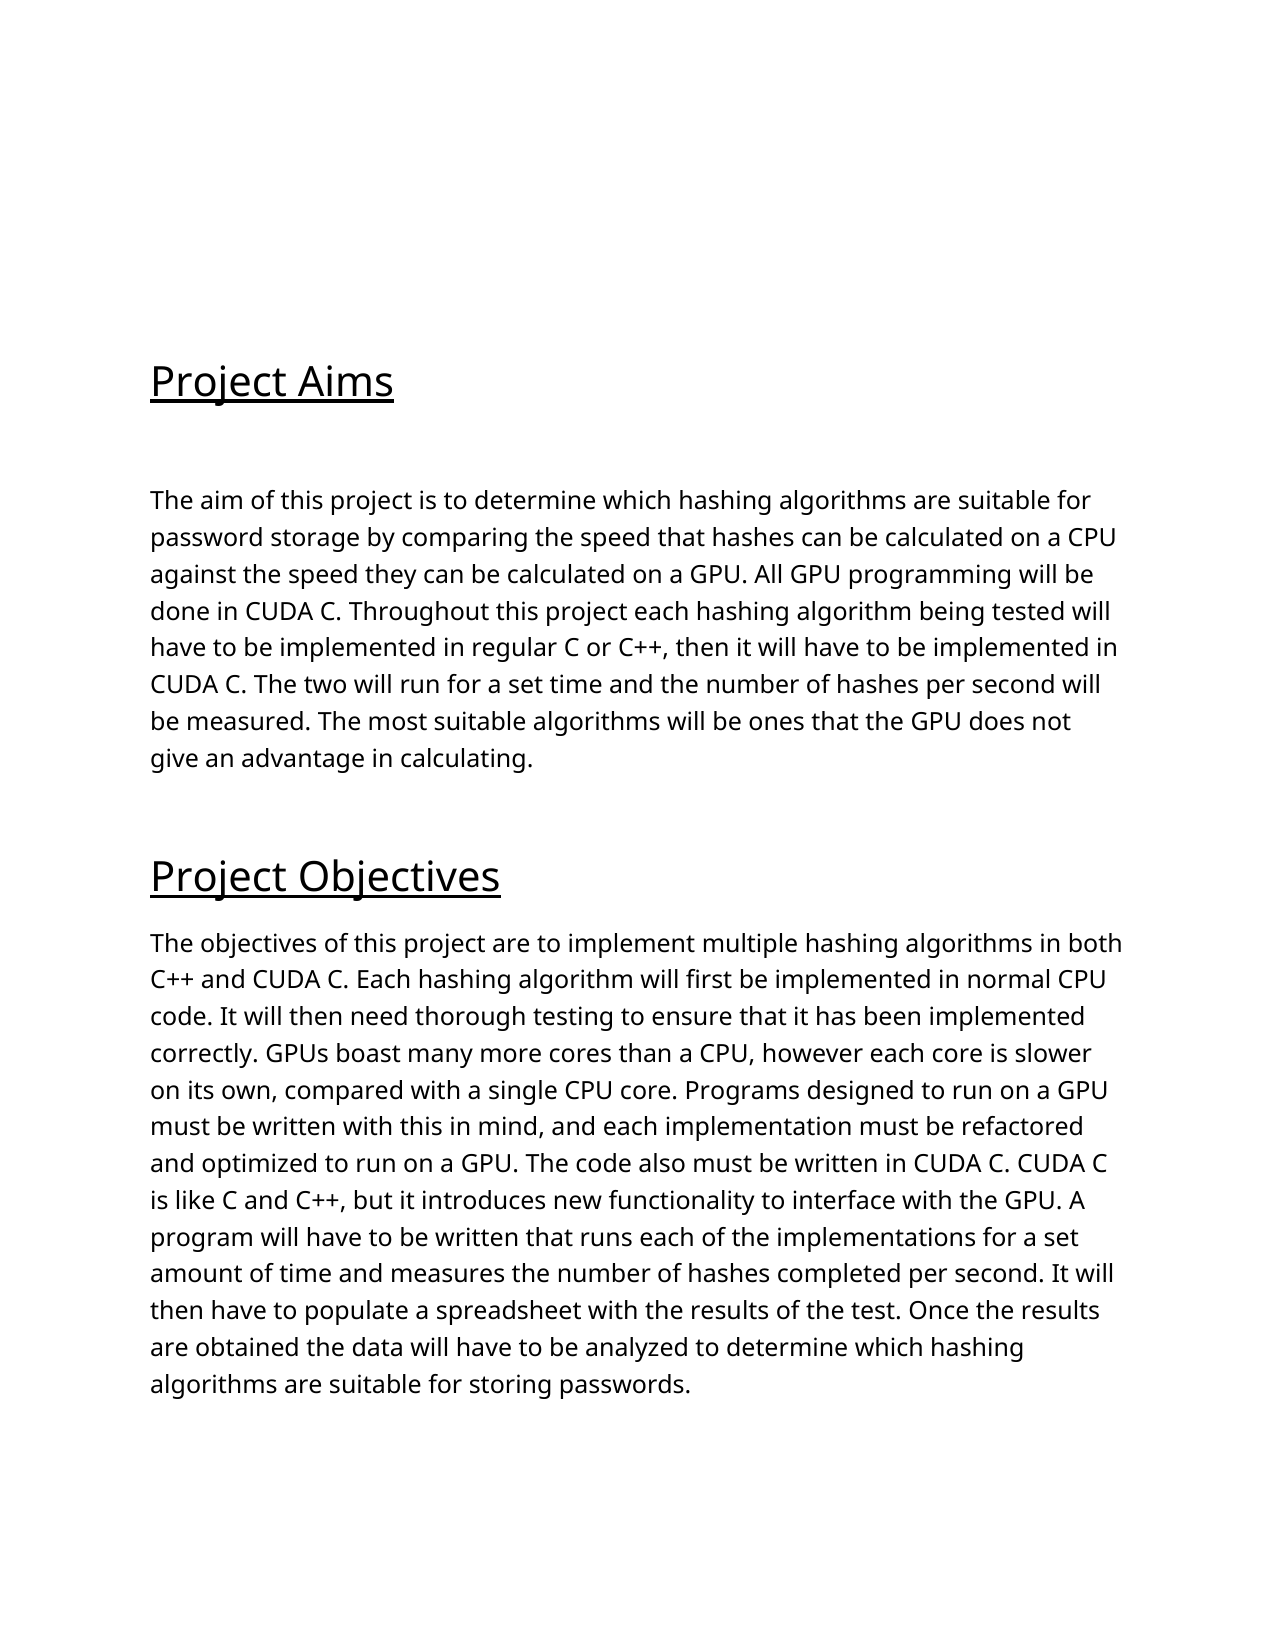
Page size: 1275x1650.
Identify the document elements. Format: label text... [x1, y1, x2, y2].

text Project Objectives [150, 847, 1125, 904]
text Project Aims [150, 352, 1125, 408]
text The aim of this project is to determine which hashing algorithms are suitable for password storage by comparing the speed that hashes can be calculated on a CPU against the speed they can be calculated on a GPU. All GPU programming will be done in CUDA C. Throughout this project each hashing algorithm being tested will have to be implemented in regular C or C++, then it will have to be implemented in CUDA C. The two will run for a set time and the number of hashes per second will be measured. The most suitable algorithms will be ones that the GPU does not give an advantage in calculating. [150, 483, 1125, 774]
text The objectives of this project are to implement multiple hashing algorithms in both C++ and CUDA C. Each hashing algorithm will first be implemented in normal CPU code. It will then need thorough testing to ensure that it has been implemented correctly. GPUs boast many more cores than a CPU, however each core is slower on its own, compared with a single CPU core. Programs designed to run on a GPU must be written with this in mind, and each implementation must be refactored and optimized to run on a GPU. The code also must be written in CUDA C. CUDA C is like C and C++, but it introduces new functionality to interface with the GPU. A program will have to be written that runs each of the implementations for a set amount of time and measures the number of hashes completed per second. It will then have to populate a spreadsheet with the results of the test. Once the results are obtained the data will have to be analyzed to determine which hashing algorithms are suitable for storing passwords. [150, 925, 1125, 1401]
